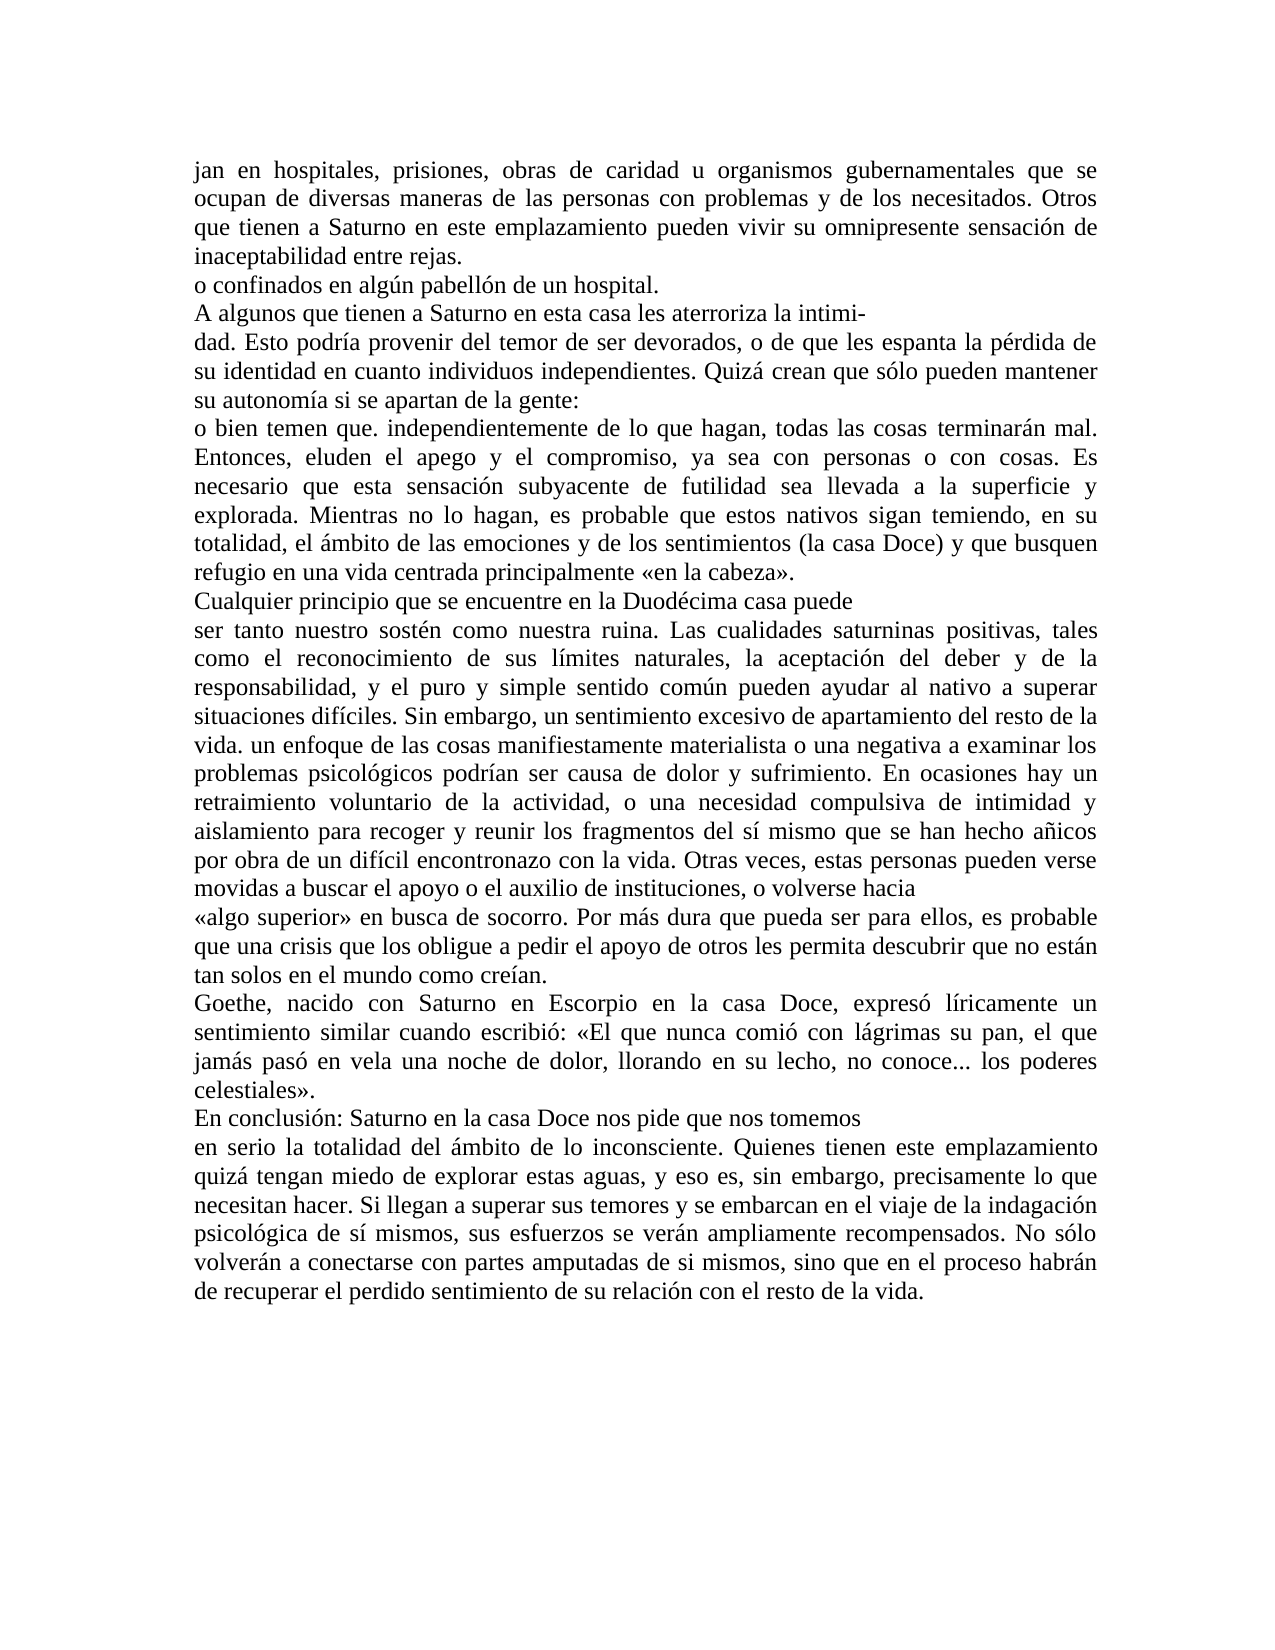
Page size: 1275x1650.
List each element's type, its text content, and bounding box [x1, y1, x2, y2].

text o bien temen que. independientemente de lo que hagan, todas las cosas terminarán mal. Entonces, eluden el apego y el compromiso, ya sea con personas o con cosas. Es necesario que esta sensación subyacente de futilidad sea llevada a la superficie y explorada. Mientras no lo hagan, es probable que estos nativos sigan temiendo, en su totalidad, el ámbito de las emociones y de los sentimientos (la casa Doce) y que busquen refugio en una vida centrada principalmente «en la cabeza». [194, 413, 1098, 586]
text en serio la totalidad del ámbito de lo inconsciente. Quienes tienen este emplazamiento quizá tengan miedo de explorar estas aguas, y eso es, sin embargo, precisamente lo que necesitan hacer. Si llegan a superar sus temores y se embarcan en el viaje de la indagación psicológica de sí mismos, sus esfuerzos se verán ampliamente recompensados. No sólo volverán a conectarse con partes amputadas de si mismos, sino que en el proceso habrán de recuperar el perdido sentimiento de su relación con el resto de la vida. [194, 1132, 1098, 1305]
text «algo superior» en busca de socorro. Por más dura que pueda ser para ellos, es probable que una crisis que los obligue a pedir el apoyo de otros les permita descubrir que no están tan solos en el mundo como creían. [194, 902, 1098, 988]
text jan en hospitales, prisiones, obras de caridad u organismos gubernamentales que se ocupan de diversas maneras de las personas con problemas y de los necesitados. Otros que tienen a Saturno en este emplazamiento pueden vivir su omnipresente sensación de inaceptabilidad entre rejas. [194, 155, 1098, 270]
text Goethe, nacido con Saturno en Escorpio en la casa Doce, expresó líricamente un sentimiento similar cuando escribió: «El que nunca comió con lágrimas su pan, el que jamás pasó en vela una noche de dolor, llorando en su lecho, no conoce... los poderes celestiales». [194, 988, 1098, 1103]
text En conclusión: Saturno en la casa Doce nos pide que nos tomemos [194, 1103, 1098, 1132]
text Cualquier principio que se encuentre en la Duodécima casa puede [194, 586, 1098, 615]
text ser tanto nuestro sostén como nuestra ruina. Las cualidades saturninas positivas, tales como el reconocimiento de sus límites naturales, la aceptación del deber y de la responsabilidad, y el puro y simple sentido común pueden ayudar al nativo a superar situaciones difíciles. Sin embargo, un sentimiento excesivo de apartamiento del resto de la vida. un enfoque de las cosas manifiestamente materialista o una negativa a examinar los problemas psicológicos podrían ser causa de dolor y sufrimiento. En ocasiones hay un retraimiento voluntario de la actividad, o una necesidad compulsiva de intimidad y aislamiento para recoger y reunir los fragmentos del sí mismo que se han hecho añicos por obra de un difícil encontronazo con la vida. Otras veces, estas personas pueden verse movidas a buscar el apoyo o el auxilio de instituciones, o volverse hacia [194, 615, 1098, 902]
text o confinados en algún pabellón de un hospital. [194, 270, 1098, 298]
text dad. Esto podría provenir del temor de ser devorados, o de que les espanta la pérdida de su identidad en cuanto individuos independientes. Quizá crean que sólo pueden mantener su autonomía si se apartan de la gente: [194, 327, 1098, 413]
text A algunos que tienen a Saturno en esta casa les aterroriza la intimi- [194, 298, 1098, 327]
